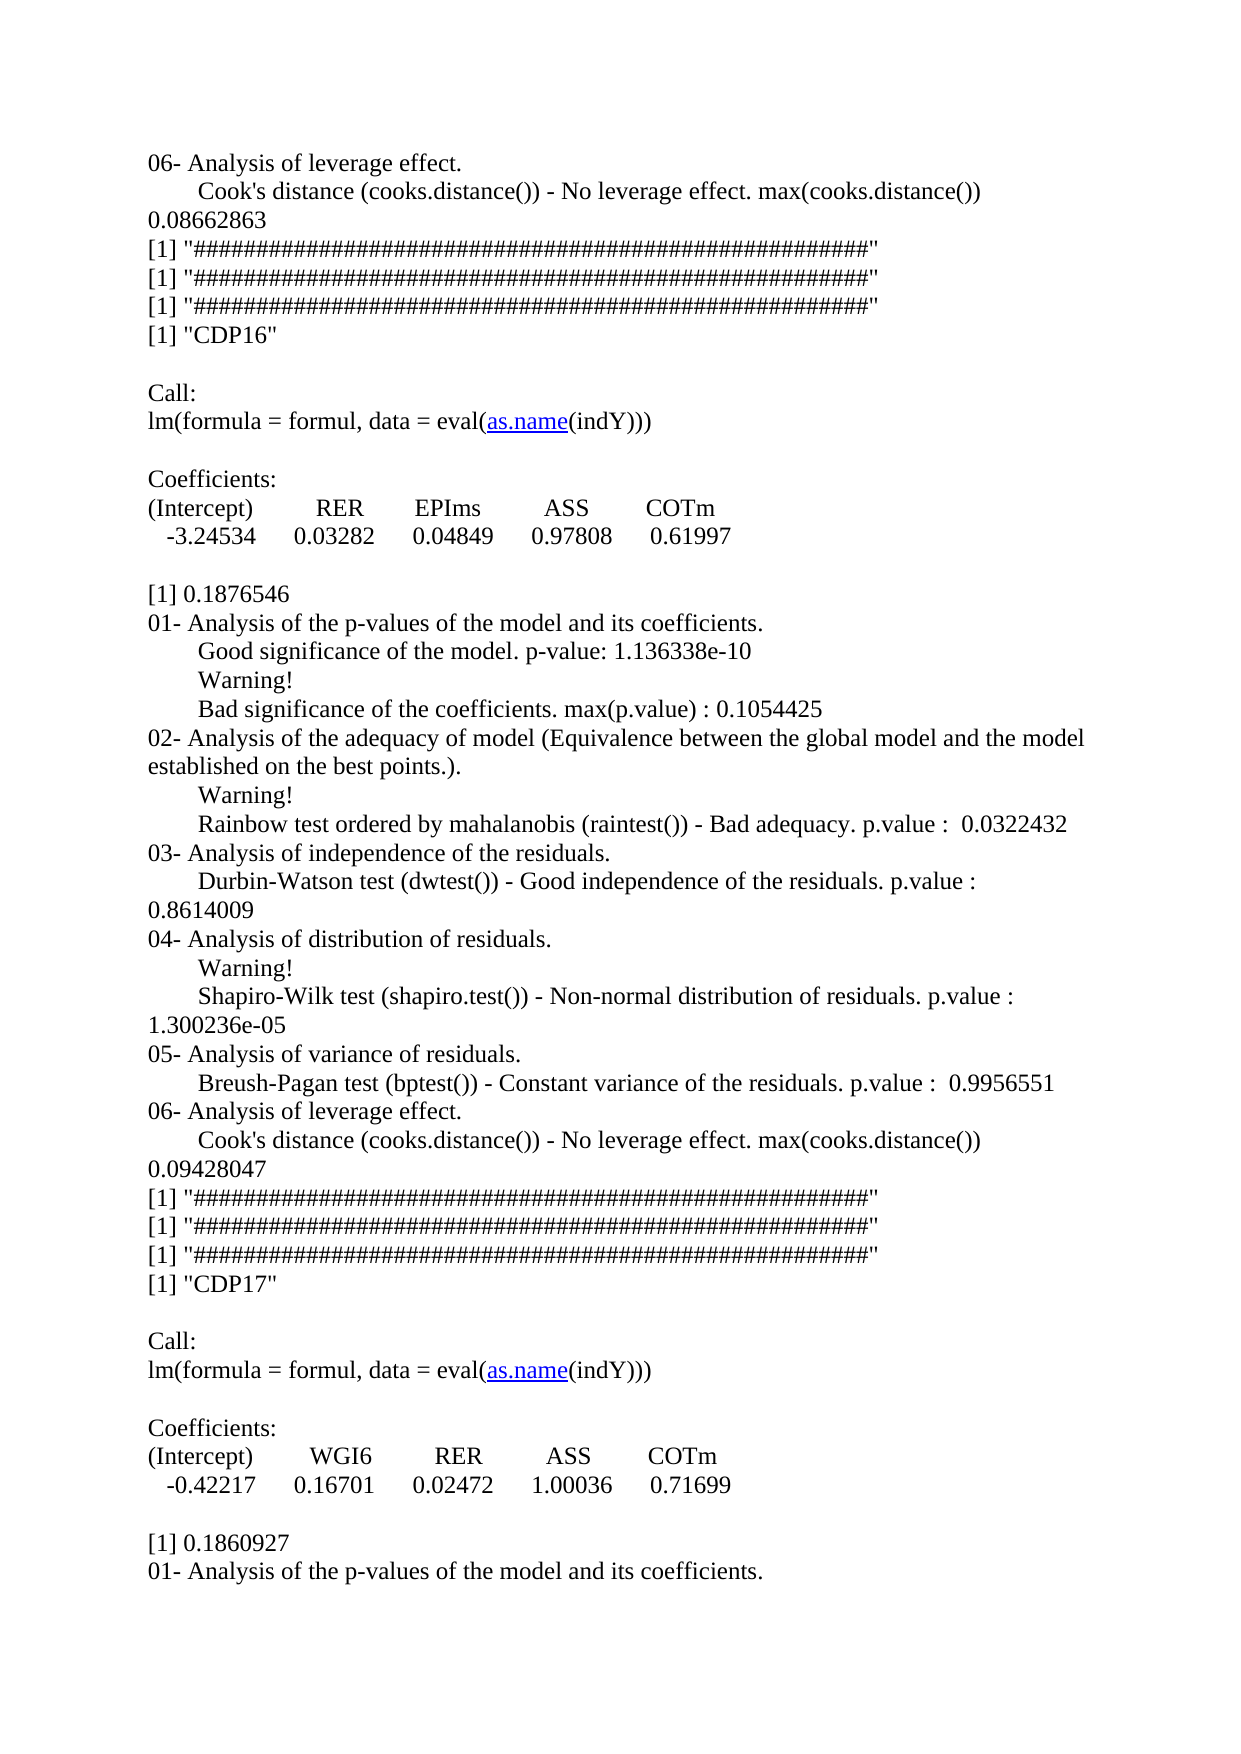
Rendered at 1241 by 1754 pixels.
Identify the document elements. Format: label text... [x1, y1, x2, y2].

text Warning! [148, 665, 1093, 694]
text Breush-Pagan test (bptest()) - Constant variance of the residuals. p.value : 0.9956551 [148, 1068, 1093, 1096]
text Warning! [148, 953, 1093, 981]
text lm(formula = formul, data = eval(as.name(indY))) [148, 406, 1093, 435]
text [1] 0.1876546 [148, 579, 1093, 608]
text Cook's distance (cooks.distance()) - No leverage effect. max(cooks.distance()) 0.09428047 [148, 1125, 1093, 1183]
text Call: [148, 378, 1093, 406]
text [1] 0.1860927 [148, 1528, 1093, 1556]
text [1] "######################################################" [148, 1240, 1093, 1269]
text 02- Analysis of the adequacy of model (Equivalence between the global model and the model established on the best points.). [148, 723, 1093, 780]
text 04- Analysis of distribution of residuals. [148, 924, 1093, 953]
text [1] "######################################################" [148, 263, 1093, 291]
text Warning! [148, 780, 1093, 809]
text 06- Analysis of leverage effect. [148, 1096, 1093, 1125]
text Call: [148, 1326, 1093, 1355]
text Durbin-Watson test (dwtest()) - Good independence of the residuals. p.value : 0.8614009 [148, 866, 1093, 924]
text 06- Analysis of leverage effect. [148, 148, 1093, 176]
text (Intercept) WGI6 RER ASS COTm [148, 1441, 1093, 1470]
text -0.42217 0.16701 0.02472 1.00036 0.71699 [148, 1470, 1093, 1499]
text Bad significance of the coefficients. max(p.value) : 0.1054425 [148, 694, 1093, 723]
text [1] "######################################################" [148, 1211, 1093, 1240]
text [1] "######################################################" [148, 291, 1093, 320]
text Coefficients: [148, 464, 1093, 493]
text Good significance of the model. p-value: 1.136338e-10 [148, 636, 1093, 665]
text 01- Analysis of the p-values of the model and its coefficients. [148, 1556, 1093, 1585]
text [1] "CDP17" [148, 1269, 1093, 1298]
text 03- Analysis of independence of the residuals. [148, 838, 1093, 866]
text (Intercept) RER EPIms ASS COTm [148, 493, 1093, 521]
text Coefficients: [148, 1413, 1093, 1441]
text 01- Analysis of the p-values of the model and its coefficients. [148, 608, 1093, 636]
text Cook's distance (cooks.distance()) - No leverage effect. max(cooks.distance()) 0.08662863 [148, 176, 1093, 234]
text Rainbow test ordered by mahalanobis (raintest()) - Bad adequacy. p.value : 0.0322432 [148, 809, 1093, 838]
text -3.24534 0.03282 0.04849 0.97808 0.61997 [148, 521, 1093, 550]
text 05- Analysis of variance of residuals. [148, 1039, 1093, 1068]
text lm(formula = formul, data = eval(as.name(indY))) [148, 1355, 1093, 1384]
text [1] "######################################################" [148, 1183, 1093, 1211]
text Shapiro-Wilk test (shapiro.test()) - Non-normal distribution of residuals. p.value : 1.300236e-05 [148, 981, 1093, 1039]
text [1] "######################################################" [148, 234, 1093, 263]
text [1] "CDP16" [148, 320, 1093, 349]
